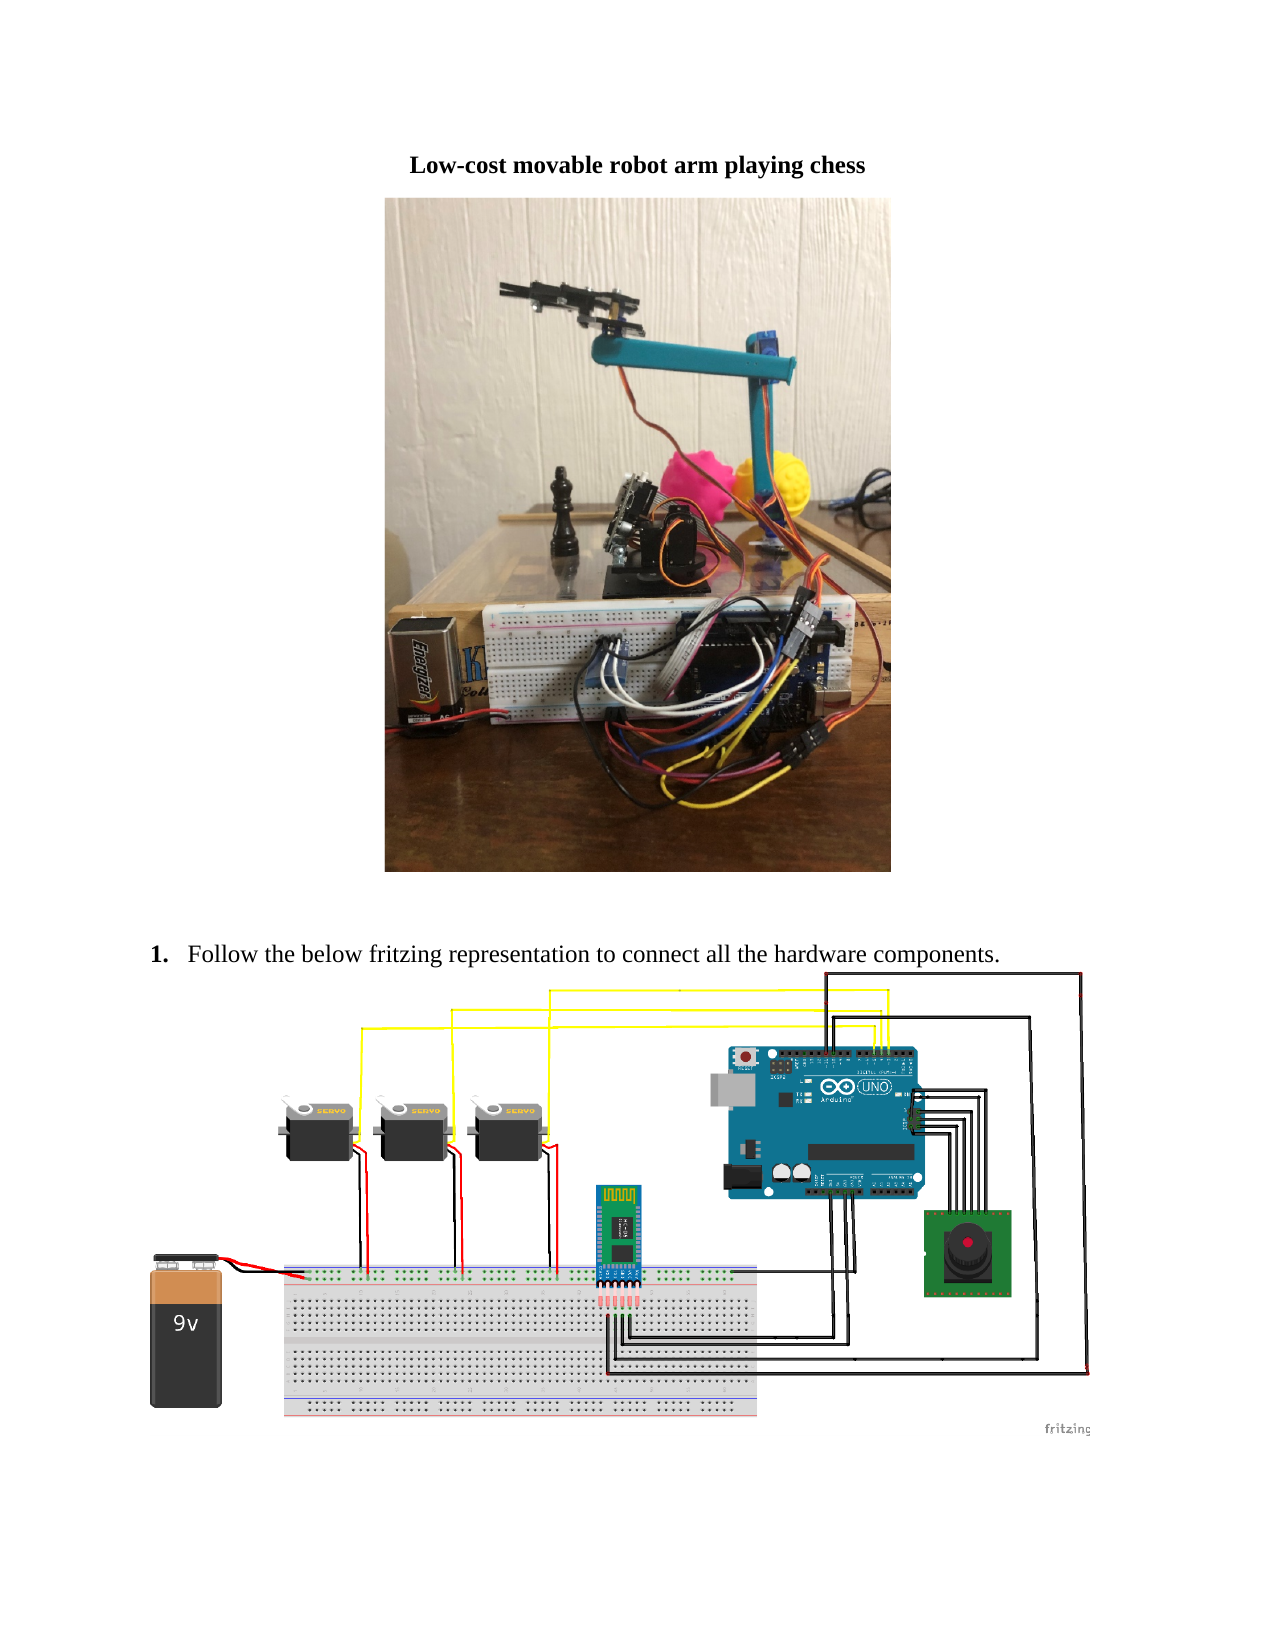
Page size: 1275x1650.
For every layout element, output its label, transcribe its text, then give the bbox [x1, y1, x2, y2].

picture [385, 198, 891, 871]
picture [150, 970, 1090, 1436]
text Low-cost movable robot arm playing chess [150, 150, 1125, 179]
